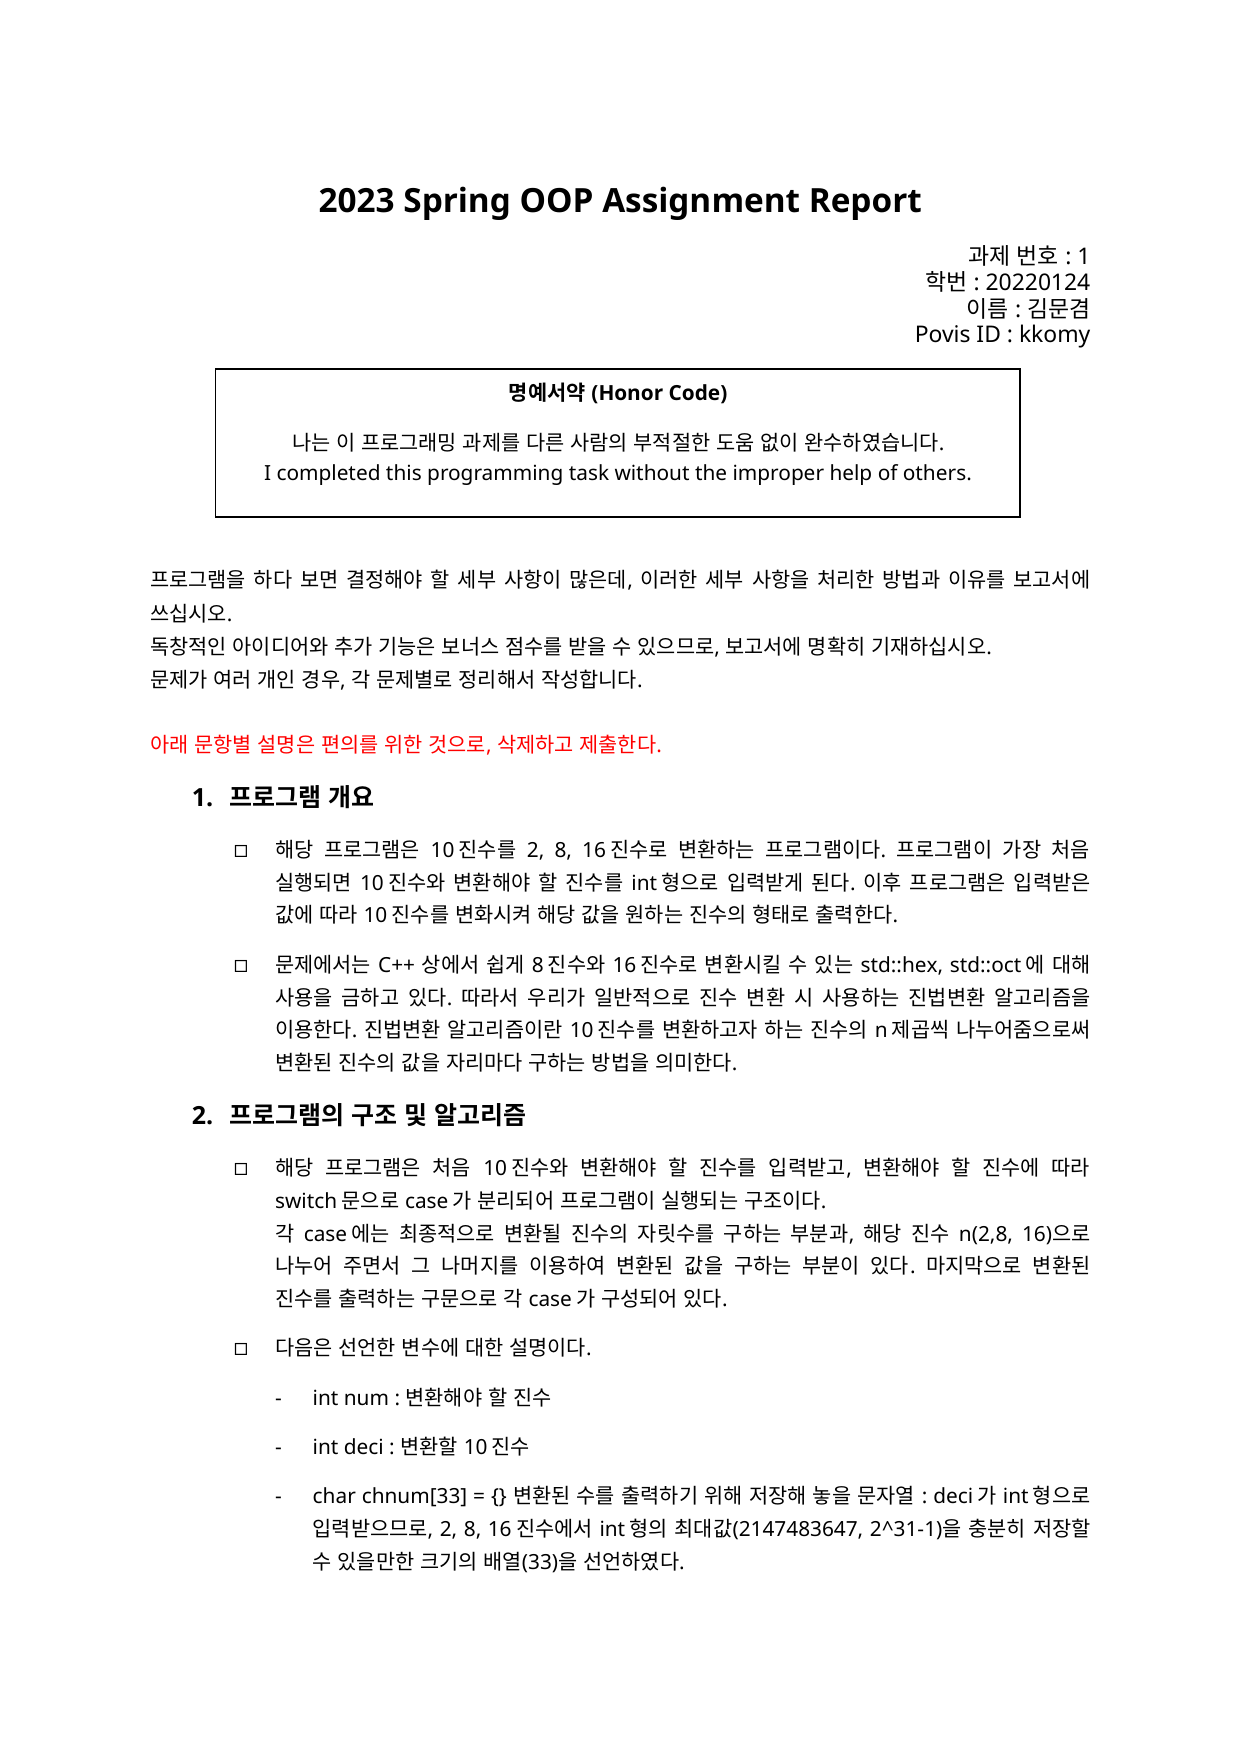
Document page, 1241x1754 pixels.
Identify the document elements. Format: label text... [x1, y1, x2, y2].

list 다음은 선언한 변수에 대한 설명이다. [233, 1332, 1090, 1362]
text 과제 번호 : 1 [150, 243, 1090, 269]
text 2023 Spring OOP Assignment Report [150, 177, 1090, 223]
list 프로그램 개요 [192, 778, 1090, 814]
list 해당 프로그램은 10진수를 2, 8, 16진수로 변환하는 프로그램이다. 프로그램이 가장 처음 실행되면 10진수와 변환해야 할 진수를 int형으로 입력받게 된다. 이후 프로그램은 입력받은 값에 따라 10진수를 변화시켜 해당 값을 원하는 진수의 형태로 출력한다. [233, 833, 1090, 929]
text 독창적인 아이디어와 추가 기능은 보너스 점수를 받을 수 있으므로, 보고서에 명확히 기재하십시오. [150, 630, 1090, 661]
list 프로그램의 구조 및 알고리즘 [192, 1096, 1090, 1132]
list 해당 프로그램은 처음 10진수와 변환해야 할 진수를 입력받고, 변환해야 할 진수에 따라 switch문으로 case가 분리되어 프로그램이 실행되는 구조이다. 각 case에는 최종적으로 변환될 진수의 자릿수를 구하는 부분과, 해당 진수 n(2,8, 16)으로 나누어 주면서 그 나머지를 이용하여 변환된 값을 구하는 부분이 있다. 마지막으로 변환된 진수를 출력하는 구문으로 각 case가 구성되어 있다. [233, 1151, 1090, 1312]
list int num : 변환해야 할 진수 [275, 1381, 1090, 1411]
text 문제가 여러 개인 경우, 각 문제별로 정리해서 작성합니다. [150, 664, 1090, 694]
list 문제에서는 C++ 상에서 쉽게 8진수와 16진수로 변환시킬 수 있는 std::hex, std::oct에 대해 사용을 금하고 있다. 따라서 우리가 일반적으로 진수 변환 시 사용하는 진법변환 알고리즘을 이용한다. 진법변환 알고리즘이란 10진수를 변환하고자 하는 진수의 n제곱씩 나누어줌으로써 변환된 진수의 값을 자리마다 구하는 방법을 의미한다. [233, 948, 1090, 1077]
list int deci : 변환할 10진수 [275, 1430, 1090, 1461]
text 학번 : 20220124 [150, 269, 1090, 296]
text 프로그램을 하다 보면 결정해야 할 세부 사항이 많은데, 이러한 세부 사항을 처리한 방법과 이유를 보고서에 쓰십시오. [150, 564, 1090, 627]
text Povis ID : kkomy [150, 323, 1090, 348]
text 이름 : 김문겸 [150, 296, 1090, 323]
list char chnum[33] = {} 변환된 수를 출력하기 위해 저장해 놓을 문자열 : deci가 int형으로 입력받으므로, 2, 8, 16진수에서 int형의 최대값(2147483647, 2^31-1)을 충분히 저장할 수 있을만한 크기의 배열(33)을 선언하였다. [275, 1480, 1090, 1575]
text 아래 문항별 설명은 편의를 위한 것으로, 삭제하고 제출한다. [150, 728, 1090, 758]
